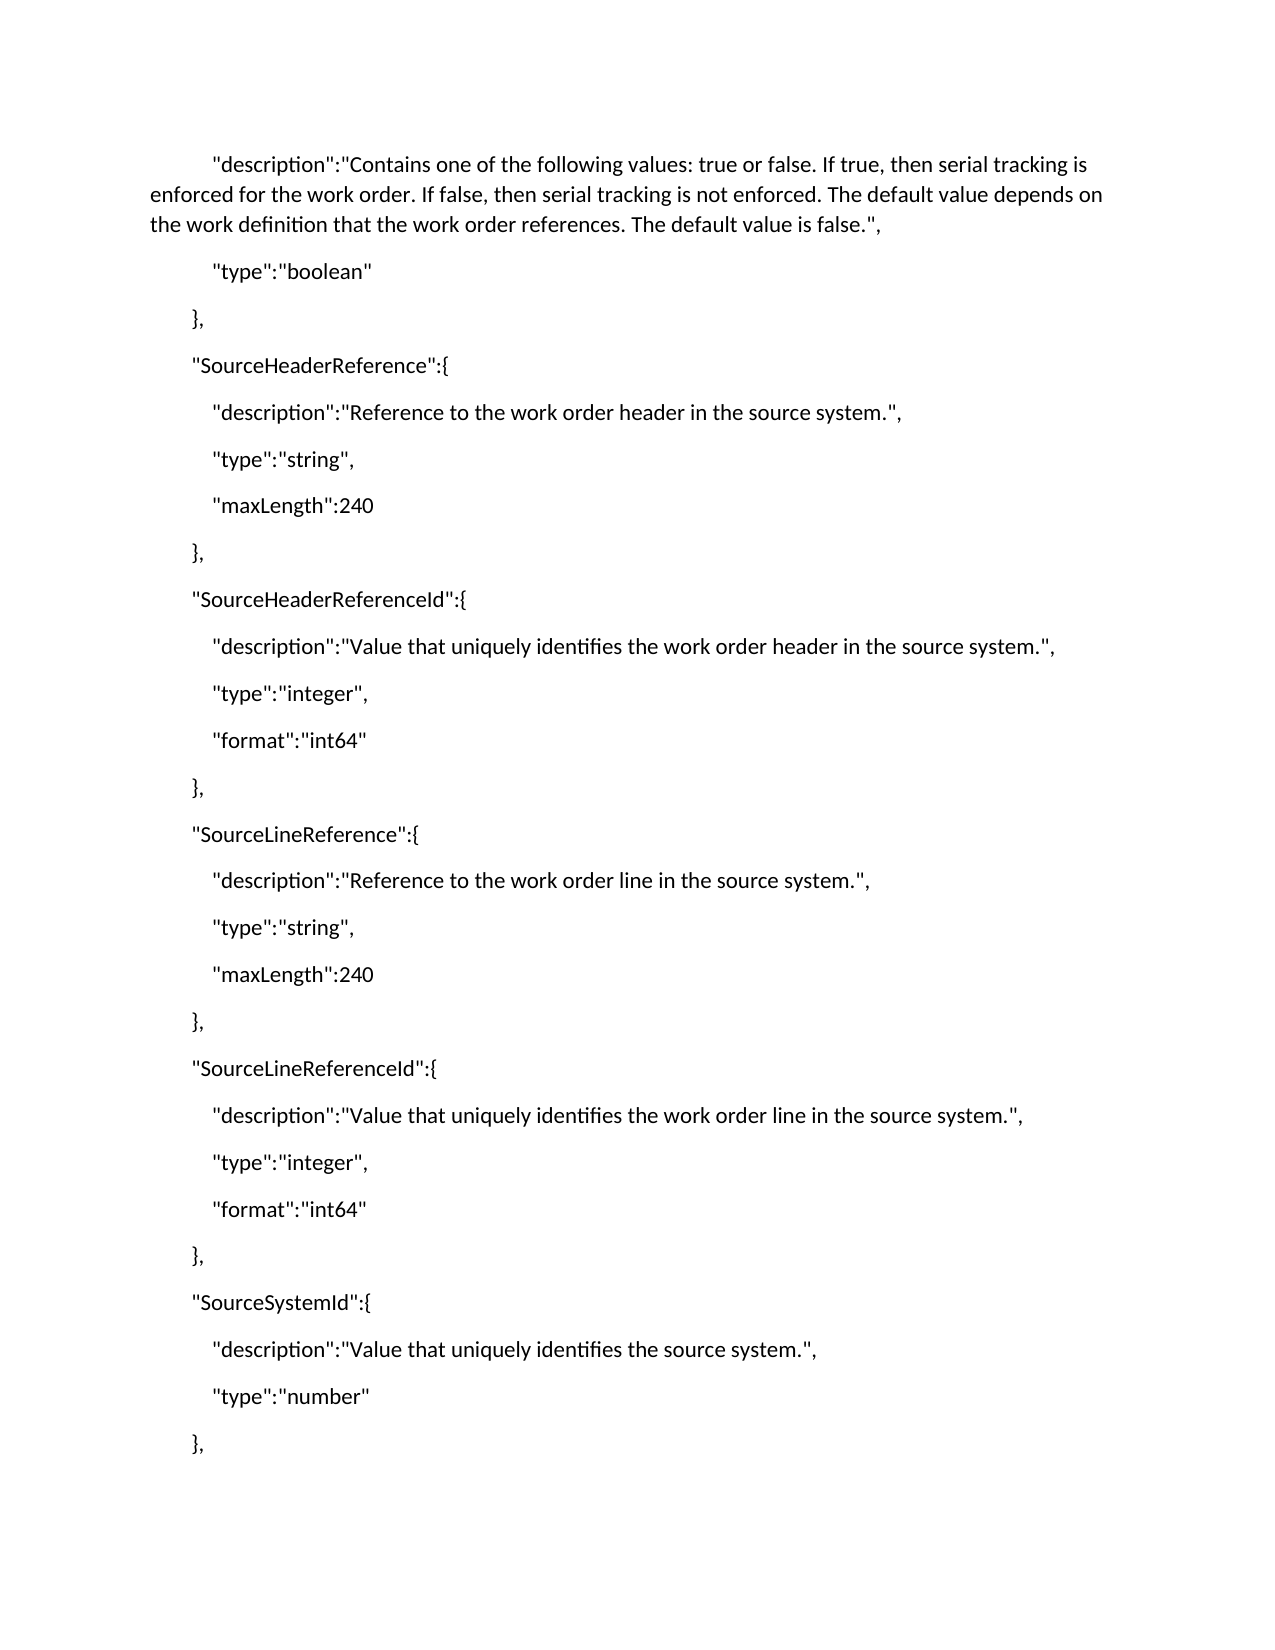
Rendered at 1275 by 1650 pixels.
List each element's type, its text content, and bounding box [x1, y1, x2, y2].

text }, [150, 1242, 1125, 1270]
text "type":"string", [150, 445, 1125, 473]
text "type":"number" [150, 1382, 1125, 1410]
text }, [150, 538, 1125, 567]
text "SourceLineReference":{ [150, 820, 1125, 848]
text "description":"Value that uniquely identifies the work order header in the source system.", [150, 632, 1125, 660]
text "description":"Reference to the work order header in the source system.", [150, 398, 1125, 426]
text "SourceLineReferenceId":{ [150, 1054, 1125, 1082]
text "type":"string", [150, 913, 1125, 942]
text "description":"Value that uniquely identifies the source system.", [150, 1335, 1125, 1363]
text "SourceHeaderReferenceId":{ [150, 585, 1125, 613]
text }, [150, 304, 1125, 332]
text }, [150, 1007, 1125, 1035]
text "type":"boolean" [150, 257, 1125, 285]
text "description":"Value that uniquely identifies the work order line in the source system.", [150, 1101, 1125, 1129]
text "description":"Contains one of the following values: true or false. If true, then serial tracking is enforced for the work order. If false, then serial tracking is not enforced. The default value depends on the work definition that the work order references. The default value is false.", [150, 150, 1125, 238]
text }, [150, 773, 1125, 801]
text "type":"integer", [150, 1148, 1125, 1176]
text "maxLength":240 [150, 492, 1125, 520]
text "SourceHeaderReference":{ [150, 351, 1125, 379]
text "maxLength":240 [150, 960, 1125, 988]
text "format":"int64" [150, 1195, 1125, 1223]
text "description":"Reference to the work order line in the source system.", [150, 867, 1125, 895]
text "SourceSystemId":{ [150, 1288, 1125, 1317]
text "format":"int64" [150, 726, 1125, 754]
text }, [150, 1429, 1125, 1457]
text "type":"integer", [150, 679, 1125, 707]
